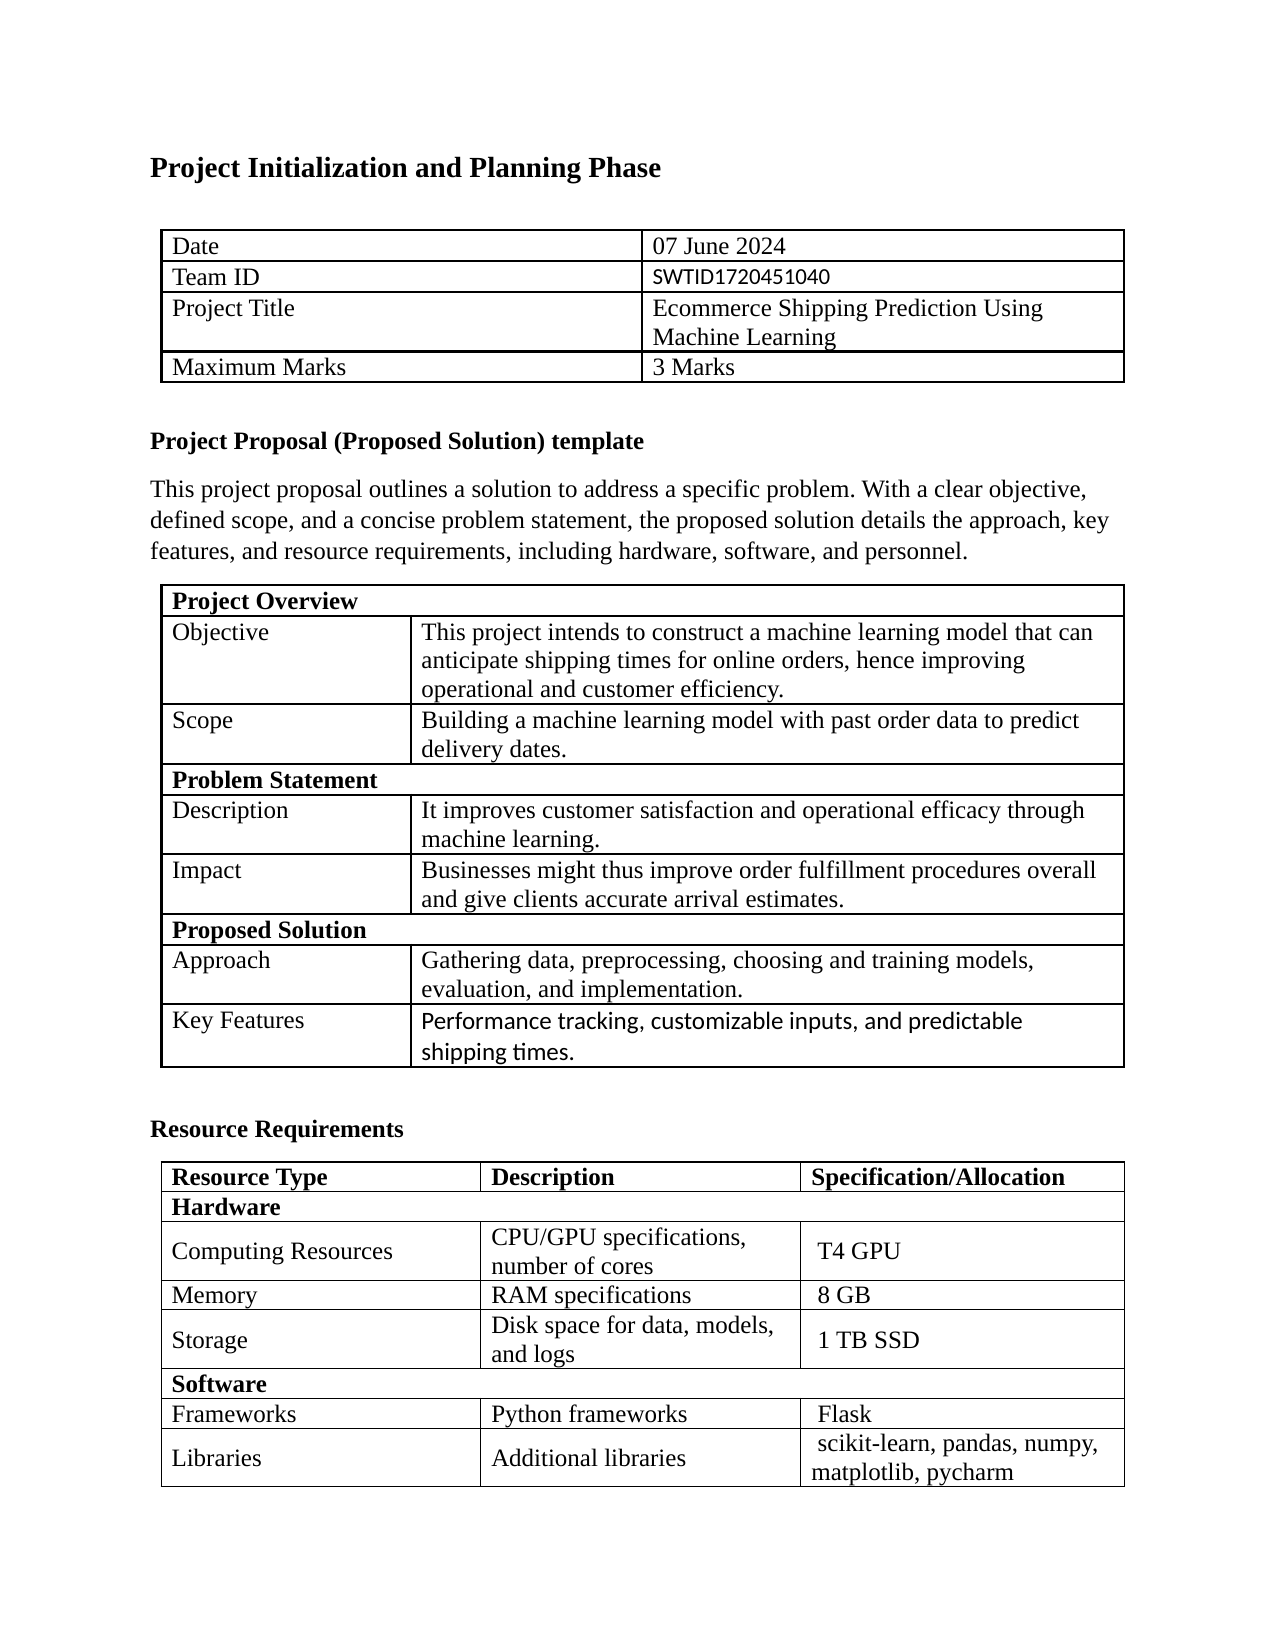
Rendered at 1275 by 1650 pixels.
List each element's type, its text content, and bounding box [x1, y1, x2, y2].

text Resource Requirements [150, 1114, 1125, 1142]
text Project Proposal (Proposed Solution) template [150, 426, 1125, 455]
table_cell T4 GPU [801, 1222, 1124, 1279]
table_cell Performance tracking, customizable inputs, and predictable shipping times. [412, 1005, 1123, 1066]
table_cell Businesses might thus improve order fulfillment procedures overall and give clients accurate arrival estimates. [412, 855, 1123, 913]
table_cell Approach [163, 946, 410, 1003]
table_header Date [163, 231, 641, 260]
table_cell Ecommerce Shipping Prediction Using Machine Learning [643, 293, 1123, 350]
table_cell It improves customer satisfaction and operational efficacy through machine learning. [412, 796, 1123, 853]
table_cell Description [163, 796, 410, 853]
table_header 07 June 2024 [643, 231, 1123, 260]
text This project proposal outlines a solution to address a specific problem. With a clear objective, defined scope, and a concise problem statement, the proposed solution details the approach, key features, and resource requirements, including hardware, software, and personnel. [150, 474, 1125, 565]
table_cell RAM specifications [481, 1281, 800, 1309]
table_cell Objective [163, 617, 410, 703]
table_cell Scope [163, 705, 410, 763]
table_cell Project Title [163, 293, 641, 350]
table_cell SWTID1720451040 [643, 262, 1123, 291]
table_cell Additional libraries [481, 1429, 800, 1486]
table_header Specification/Allocation [801, 1163, 1124, 1191]
table_cell Memory [162, 1281, 480, 1309]
table_cell Impact [163, 855, 410, 913]
table_cell 1 TB SSD [801, 1310, 1124, 1368]
table_cell Storage [162, 1310, 480, 1368]
table_cell CPU/GPU specifications, number of cores [481, 1222, 800, 1279]
table_cell 3 Marks [643, 353, 1123, 381]
table_cell Gathering data, preprocessing, choosing and training models, evaluation, and implementation. [412, 946, 1123, 1003]
table_cell Maximum Marks [163, 353, 641, 381]
table_cell Hardware [162, 1192, 1124, 1221]
table_cell Problem Statement [163, 765, 1123, 793]
table_cell 8 GB [801, 1281, 1124, 1309]
table_cell scikit-learn, pandas, numpy, matplotlib, pycharm [801, 1429, 1124, 1486]
text Project Initialization and Planning Phase [150, 150, 1125, 183]
table_cell Team ID [163, 262, 641, 291]
table_cell Proposed Solution [163, 915, 1123, 943]
table_cell Software [162, 1369, 1124, 1398]
table_cell Disk space for data, models, and logs [481, 1310, 800, 1368]
table_cell Key Features [163, 1005, 410, 1066]
table_cell Libraries [162, 1429, 480, 1486]
table_cell Computing Resources [162, 1222, 480, 1279]
table_cell Flask [801, 1399, 1124, 1427]
table_cell Frameworks [162, 1399, 480, 1427]
table_cell This project intends to construct a machine learning model that can anticipate shipping times for online orders, hence improving operational and customer efficiency. [412, 617, 1123, 703]
table_header Resource Type [162, 1163, 480, 1191]
table_header Project Overview [163, 586, 1123, 615]
table_cell Building a machine learning model with past order data to predict delivery dates. [412, 705, 1123, 763]
table_cell Python frameworks [481, 1399, 800, 1427]
table_header Description [481, 1163, 800, 1191]
